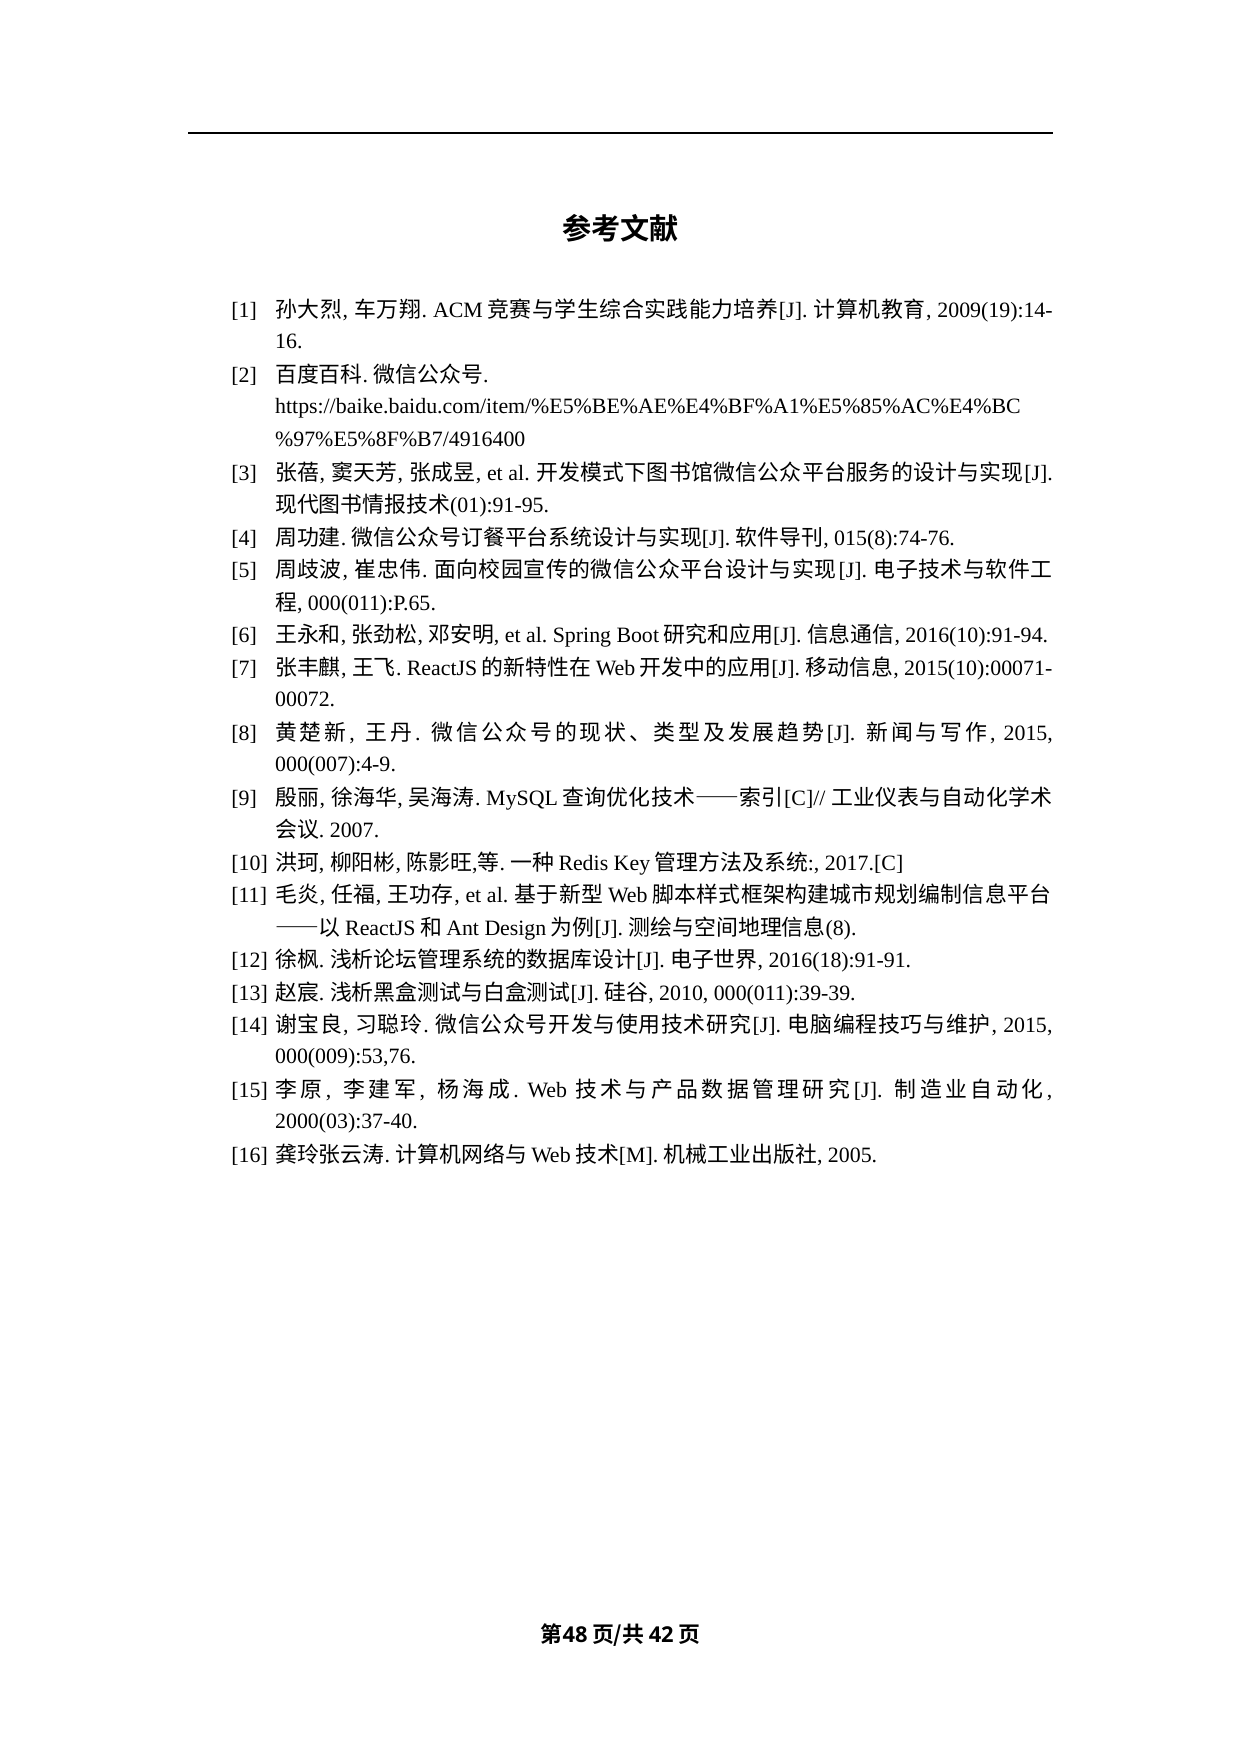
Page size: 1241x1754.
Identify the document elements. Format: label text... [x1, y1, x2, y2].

list 龚玲张云涛. 计算机网络与Web技术[M]. 机械工业出版社, 2005. [231, 1137, 1053, 1169]
list 殷丽, 徐海华, 吴海涛. MySQL查询优化技术——索引[C]// 工业仪表与自动化学术会议. 2007. [231, 779, 1053, 844]
list 王永和, 张劲松, 邓安明, et al. Spring Boot研究和应用[J]. 信息通信, 2016(10):91-94. [231, 617, 1053, 649]
list 毛炎, 任福, 王功存, et al. 基于新型Web脚本样式框架构建城市规划编制信息平台——以ReactJS和Ant Design为例[J]. 测绘与空间地理信息(8). [231, 877, 1053, 942]
list 谢宝良, 习聪玲. 微信公众号开发与使用技术研究[J]. 电脑编程技巧与维护, 2015, 000(009):53,76. [231, 1007, 1053, 1072]
text 参考文献 [187, 194, 1053, 259]
list 孙大烈, 车万翔. ACM竞赛与学生综合实践能力培养[J]. 计算机教育, 2009(19):14-16. [231, 292, 1053, 357]
list 张丰麒, 王飞. ReactJS的新特性在Web开发中的应用[J]. 移动信息, 2015(10):00071-00072. [231, 649, 1053, 714]
list 周歧波, 崔忠伟. 面向校园宣传的微信公众平台设计与实现[J]. 电子技术与软件工程, 000(011):P.65. [231, 552, 1053, 617]
list 徐枫. 浅析论坛管理系统的数据库设计[J]. 电子世界, 2016(18):91-91. [231, 942, 1053, 974]
list 周功建. 微信公众号订餐平台系统设计与实现[J]. 软件导刊, 015(8):74-76. [231, 519, 1053, 552]
list 李原, 李建军, 杨海成. Web技术与产品数据管理研究[J]. 制造业自动化, 2000(03):37-40. [231, 1072, 1053, 1137]
list 洪珂, 柳阳彬, 陈影旺,等. 一种Redis Key管理方法及系统:, 2017.[C] [231, 844, 1053, 877]
list 黄楚新, 王丹. 微信公众号的现状、类型及发展趋势[J]. 新闻与写作, 2015, 000(007):4-9. [231, 714, 1053, 779]
list 百度百科. 微信公众号. [231, 357, 1053, 389]
list 赵宸. 浅析黑盒测试与白盒测试[J]. 硅谷, 2010, 000(011):39-39. [231, 974, 1053, 1007]
list https://baike.baidu.com/item/%E5%BE%AE%E4%BF%A1%E5%85%AC%E4%BC%97%E5%8F%B7/4916400 [275, 389, 1053, 454]
list 张蓓, 窦天芳, 张成昱, et al. 开发模式下图书馆微信公众平台服务的设计与实现[J]. 现代图书情报技术(01):91-95. [231, 454, 1053, 519]
